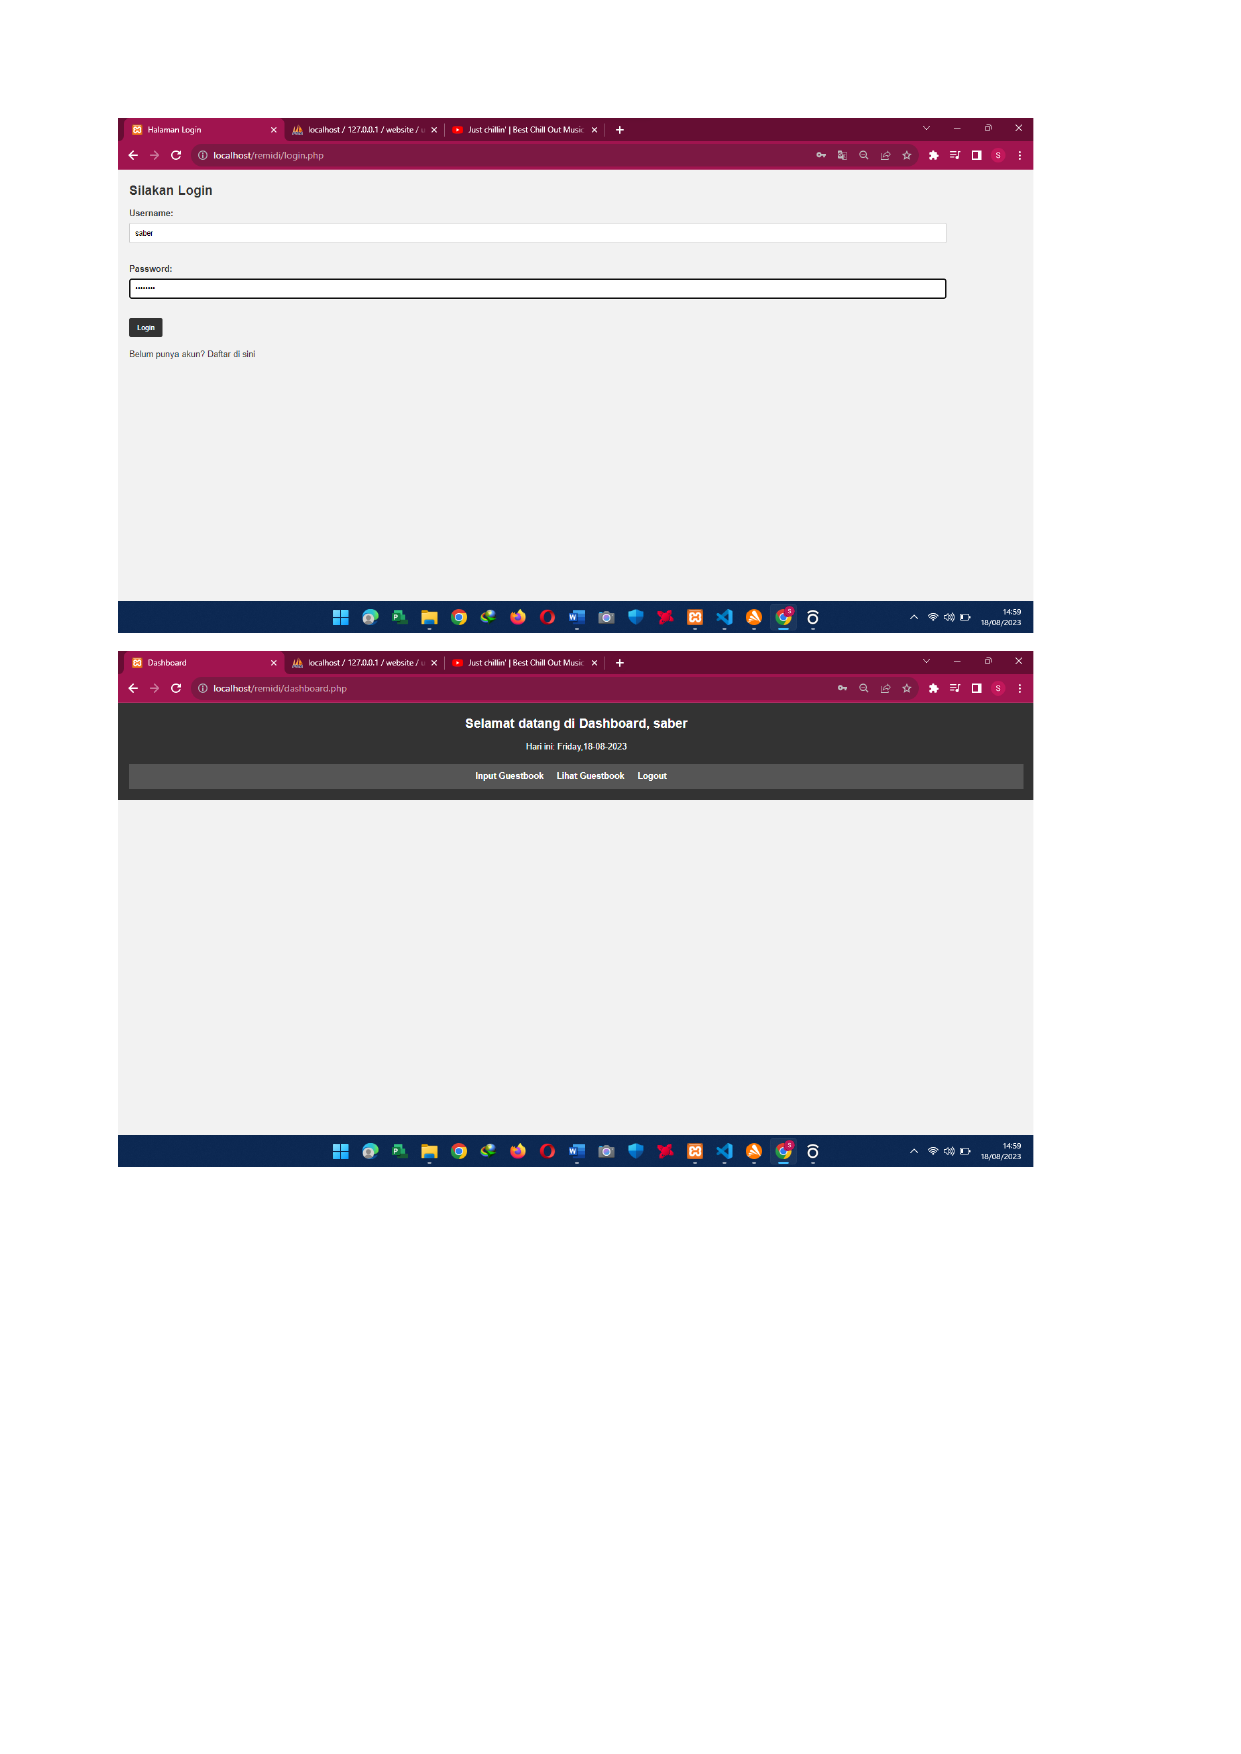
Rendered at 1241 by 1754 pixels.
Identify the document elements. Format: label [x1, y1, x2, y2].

picture [118, 651, 1034, 1167]
picture [118, 118, 1034, 633]
